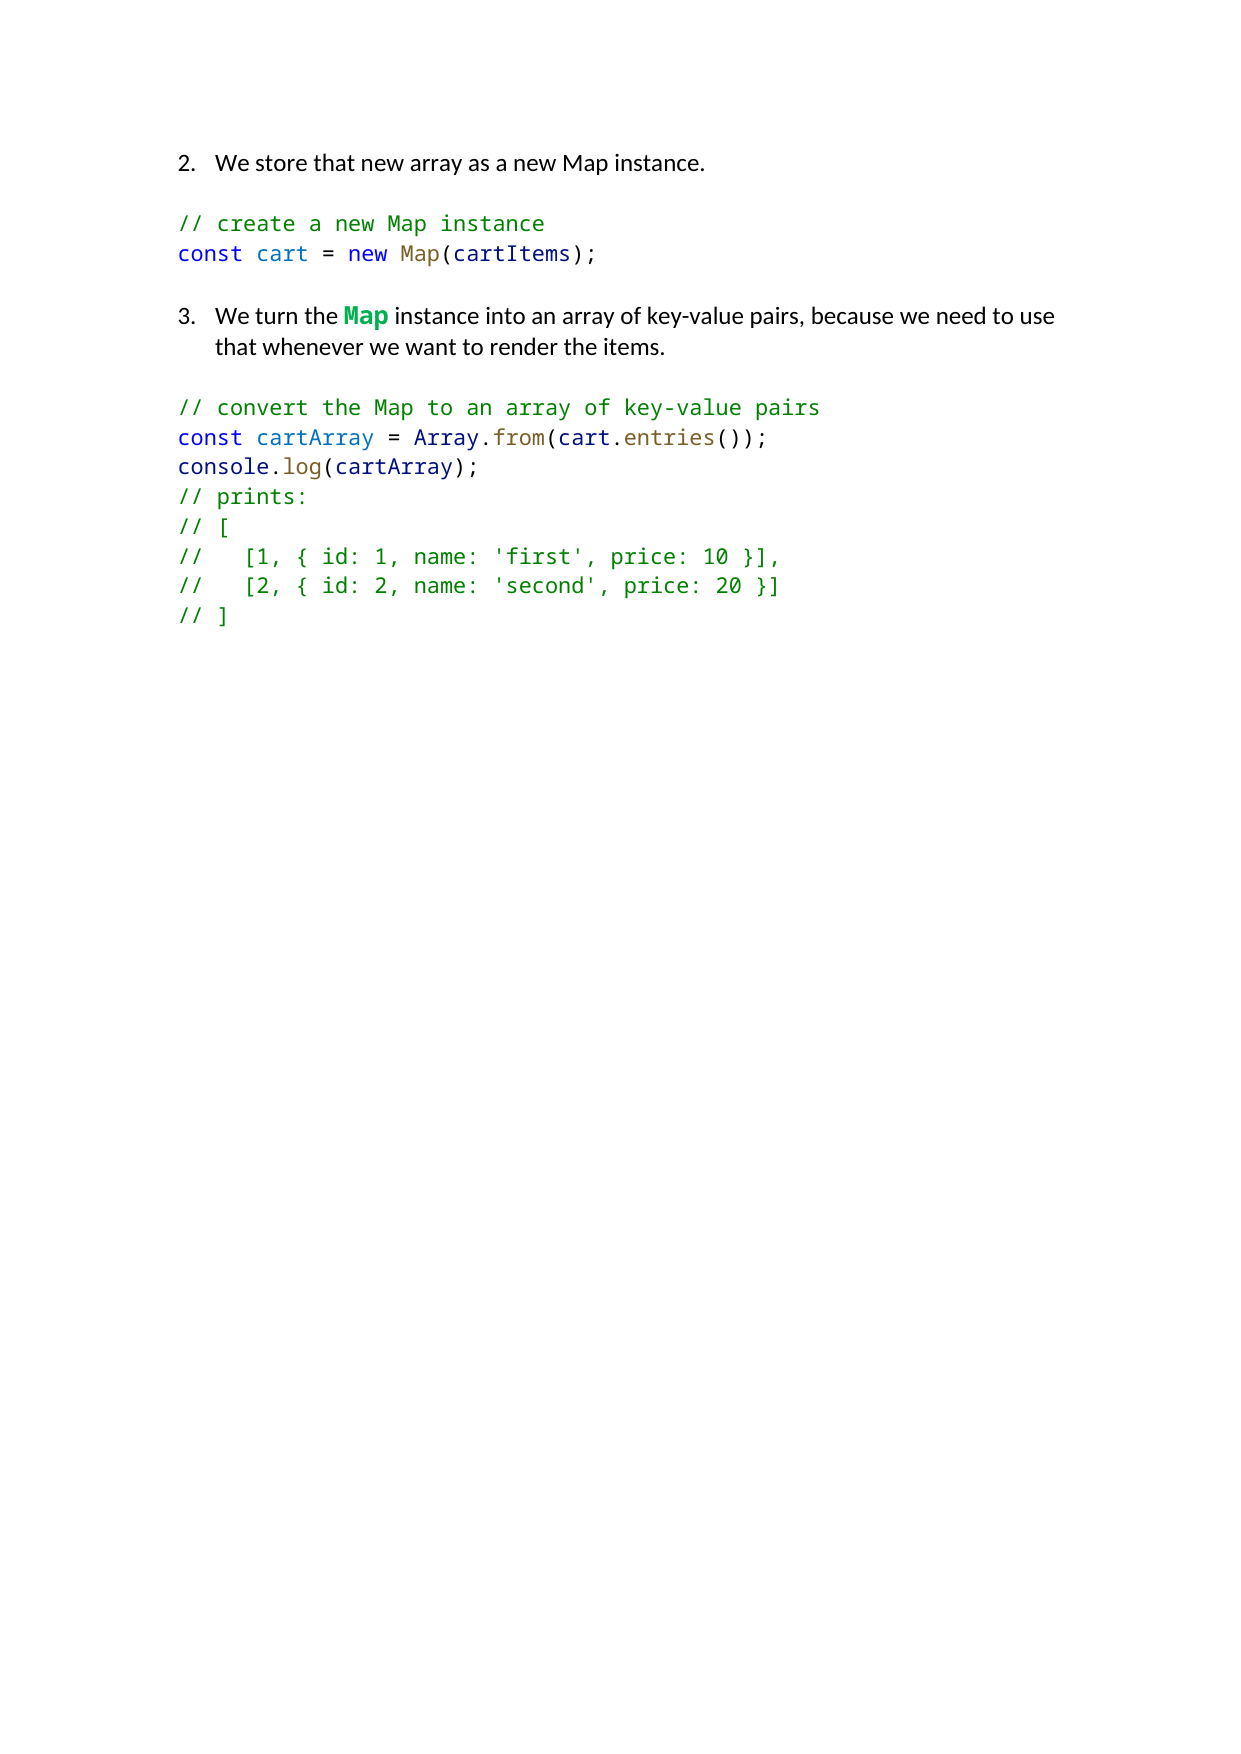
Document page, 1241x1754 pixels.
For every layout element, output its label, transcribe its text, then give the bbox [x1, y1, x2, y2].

list We store that new array as a new Map instance. [177, 148, 1063, 178]
text // ] [177, 600, 1063, 630]
text // prints: [177, 481, 1063, 511]
text console.log(cartArray); [177, 451, 1063, 481]
text // [1, { id: 1, name: 'first', price: 10 }], [177, 541, 1063, 570]
text const cart = new Map(cartItems); [177, 238, 1063, 267]
text const cartArray = Array.from(cart.entries()); [177, 421, 1063, 451]
list We turn the Map instance into an array of key-value pairs, because we need to use that whenever we want to render the items. [177, 297, 1063, 362]
text // create a new Map instance [177, 208, 1063, 238]
text // convert the Map to an array of key-value pairs [177, 392, 1063, 421]
text // [2, { id: 2, name: 'second', price: 20 }] [177, 570, 1063, 600]
text // [ [177, 511, 1063, 541]
